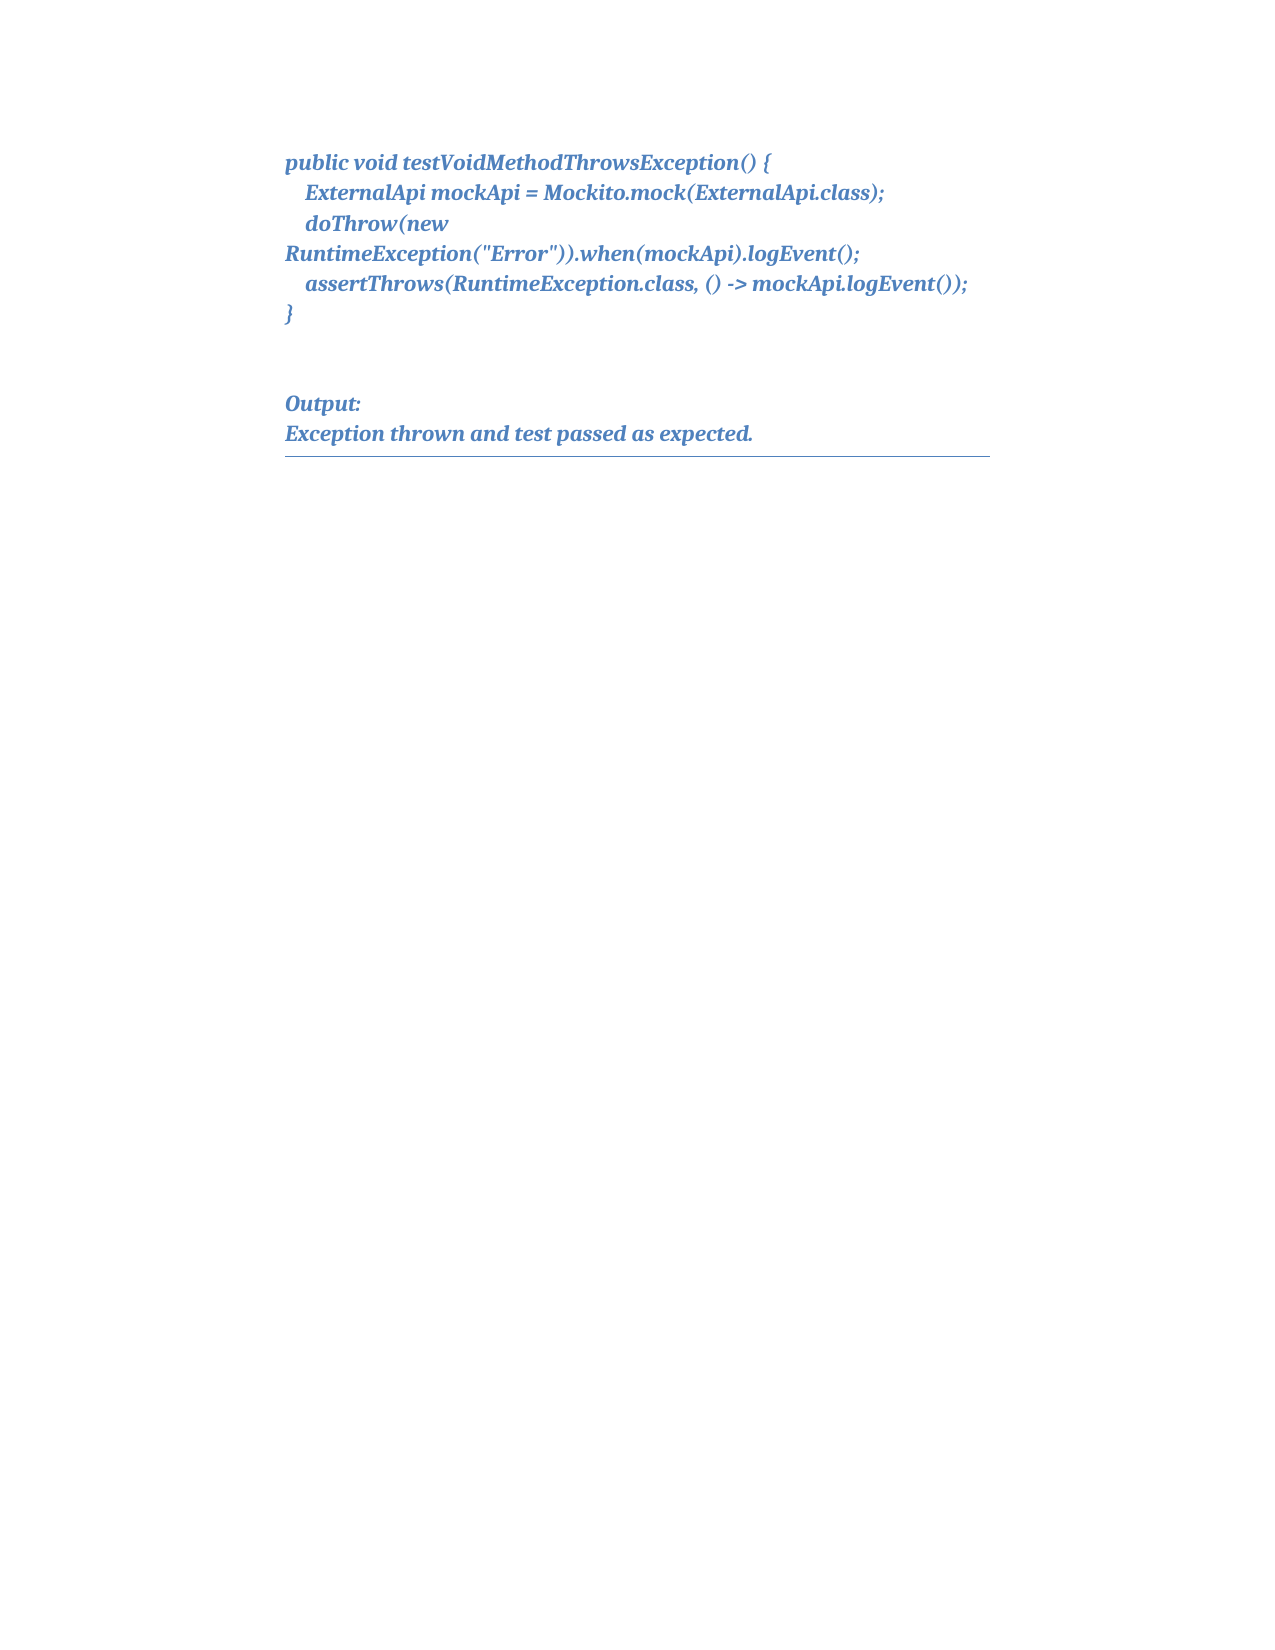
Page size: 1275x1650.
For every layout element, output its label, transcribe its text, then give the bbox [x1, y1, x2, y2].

text Output: Exception thrown and test passed as expected. [285, 391, 990, 456]
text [285, 150, 990, 358]
